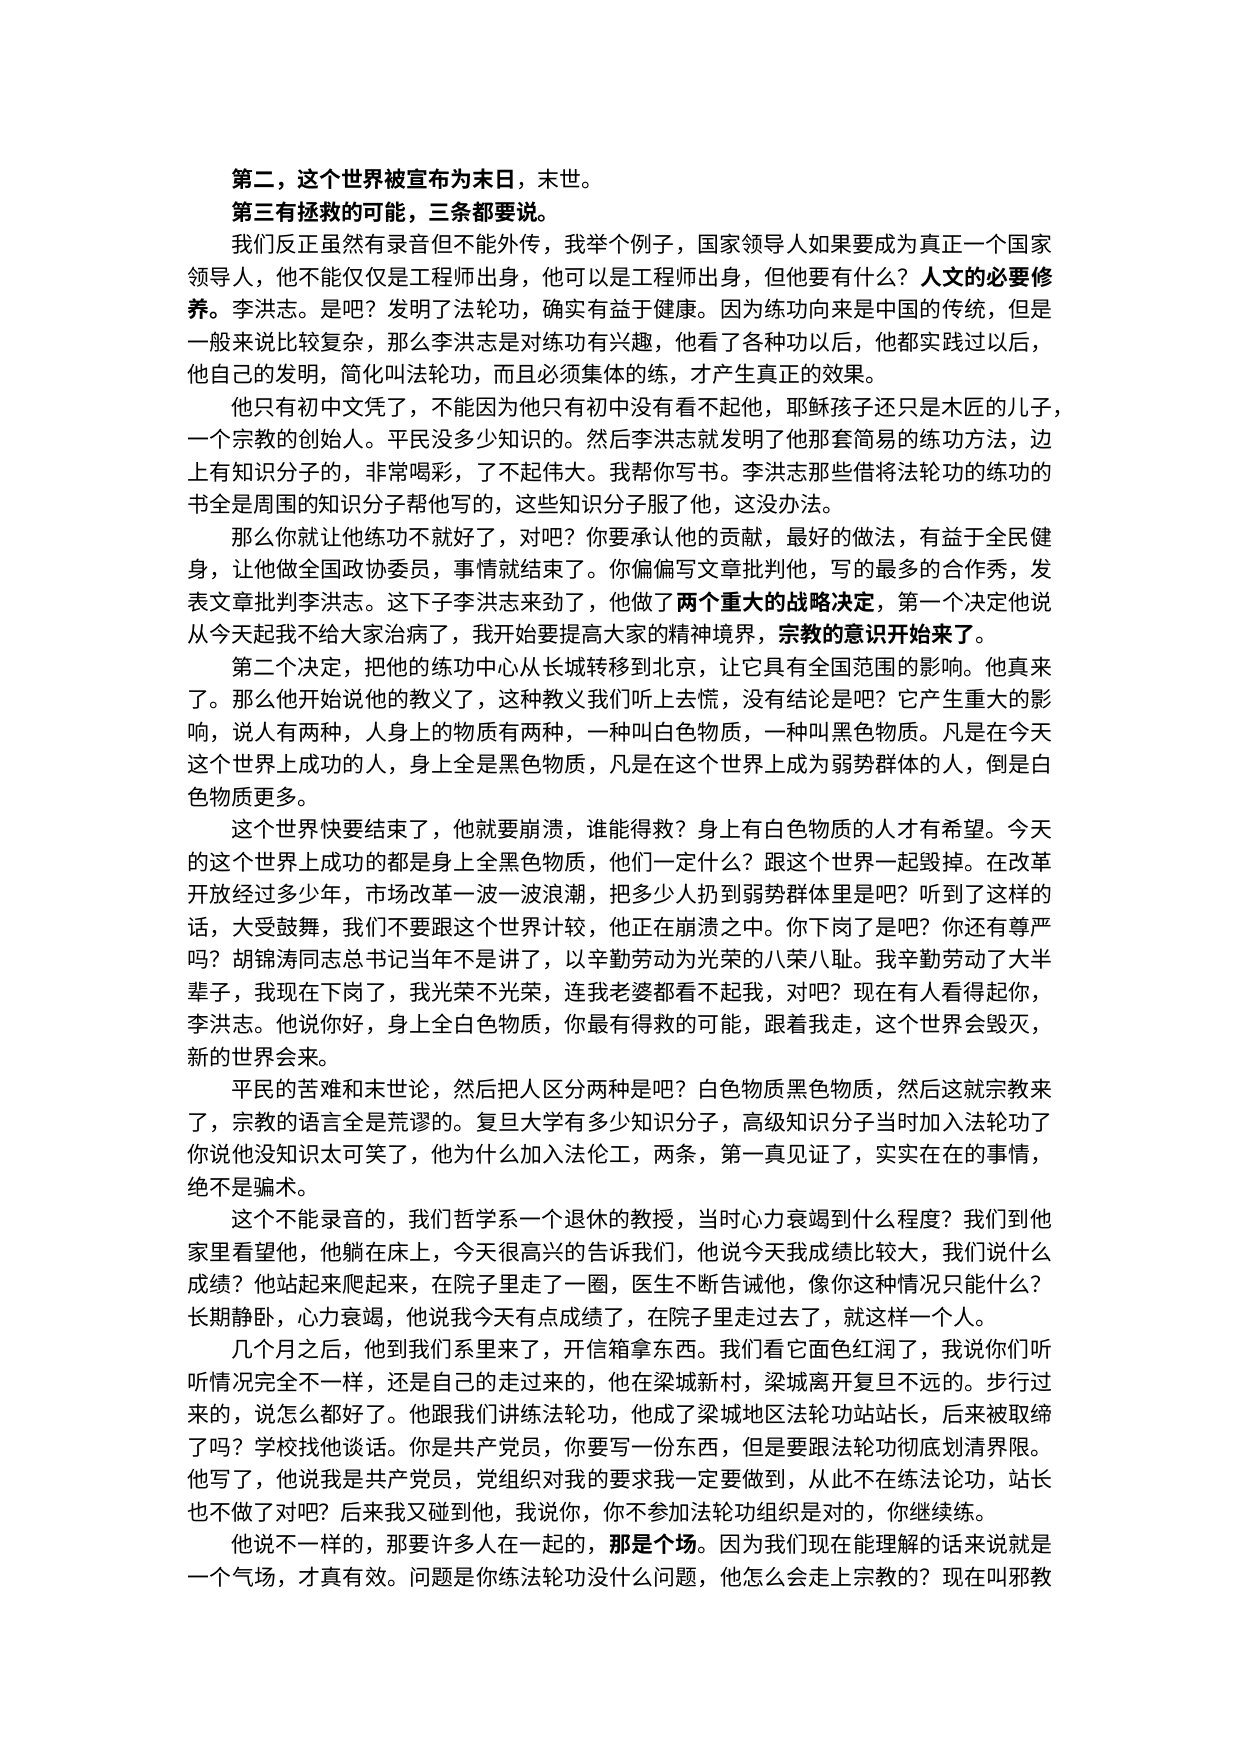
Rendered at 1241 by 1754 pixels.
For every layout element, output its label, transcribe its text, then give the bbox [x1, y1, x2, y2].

text 第二个决定，把他的练功中心从长城转移到北京，让它具有全国范围的影响。他真来了。那么他开始说他的教义了，这种教义我们听上去慌，没有结论是吧？它产生重大的影响，说人有两种，人身上的物质有两种，一种叫白色物质，一种叫黑色物质。凡是在今天这个世界上成功的人，身上全是黑色物质，凡是在这个世界上成为弱势群体的人，倒是白色物质更多。 [187, 649, 1053, 812]
text 那么你就让他练功不就好了，对吧？你要承认他的贡献，最好的做法，有益于全民健身，让他做全国政协委员，事情就结束了。你偏偏写文章批判他，写的最多的合作秀，发表文章批判李洪志。这下子李洪志来劲了，他做了两个重大的战略决定，第一个决定他说从今天起我不给大家治病了，我开始要提高大家的精神境界，宗教的意识开始来了。 [187, 519, 1053, 649]
text 第三有拯救的可能，三条都要说。 [187, 194, 1053, 227]
text 我们反正虽然有录音但不能外传，我举个例子，国家领导人如果要成为真正一个国家领导人，他不能仅仅是工程师出身，他可以是工程师出身，但他要有什么？人文的必要修养。李洪志。是吧？发明了法轮功，确实有益于健康。因为练功向来是中国的传统，但是一般来说比较复杂，那么李洪志是对练功有兴趣，他看了各种功以后，他都实践过以后，他自己的发明，简化叫法轮功，而且必须集体的练，才产生真正的效果。 [187, 227, 1053, 389]
text 这个世界快要结束了，他就要崩溃，谁能得救？身上有白色物质的人才有希望。今天的这个世界上成功的都是身上全黑色物质，他们一定什么？跟这个世界一起毁掉。在改革开放经过多少年，市场改革一波一波浪潮，把多少人扔到弱势群体里是吧？听到了这样的话，大受鼓舞，我们不要跟这个世界计较，他正在崩溃之中。你下岗了是吧？你还有尊严吗？胡锦涛同志总书记当年不是讲了，以辛勤劳动为光荣的八荣八耻。我辛勤劳动了大半辈子，我现在下岗了，我光荣不光荣，连我老婆都看不起我，对吧？现在有人看得起你，李洪志。他说你好，身上全白色物质，你最有得救的可能，跟着我走，这个世界会毁灭，新的世界会来。 [187, 812, 1053, 1072]
text 几个月之后，他到我们系里来了，开信箱拿东西。我们看它面色红润了，我说你们听听情况完全不一样，还是自己的走过来的，他在梁城新村，梁城离开复旦不远的。步行过来的，说怎么都好了。他跟我们讲练法轮功，他成了梁城地区法轮功站站长，后来被取缔了吗？学校找他谈话。你是共产党员，你要写一份东西，但是要跟法轮功彻底划清界限。他写了，他说我是共产党员，党组织对我的要求我一定要做到，从此不在练法论功，站长也不做了对吧？后来我又碰到他，我说你，你不参加法轮功组织是对的，你继续练。 [187, 1332, 1053, 1527]
text 这个不能录音的，我们哲学系一个退休的教授，当时心力衰竭到什么程度？我们到他家里看望他，他躺在床上，今天很高兴的告诉我们，他说今天我成绩比较大，我们说什么成绩？他站起来爬起来，在院子里走了一圈，医生不断告诫他，像你这种情况只能什么？长期静卧，心力衰竭，他说我今天有点成绩了，在院子里走过去了，就这样一个人。 [187, 1202, 1053, 1332]
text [187, 1527, 1053, 1592]
text 平民的苦难和末世论，然后把人区分两种是吧？白色物质黑色物质，然后这就宗教来了，宗教的语言全是荒谬的。复旦大学有多少知识分子，高级知识分子当时加入法轮功了，你说他没知识太可笑了，他为什么加入法伦工，两条，第一真见证了，实实在在的事情，绝不是骗术。 [187, 1072, 1053, 1202]
text 第二，这个世界被宣布为末日，末世。 [187, 162, 1053, 194]
text 他只有初中文凭了，不能因为他只有初中没有看不起他，耶稣孩子还只是木匠的儿子，一个宗教的创始人。平民没多少知识的。然后李洪志就发明了他那套简易的练功方法，边上有知识分子的，非常喝彩，了不起伟大。我帮你写书。李洪志那些借将法轮功的练功的书全是周围的知识分子帮他写的，这些知识分子服了他，这没办法。 [187, 389, 1053, 519]
